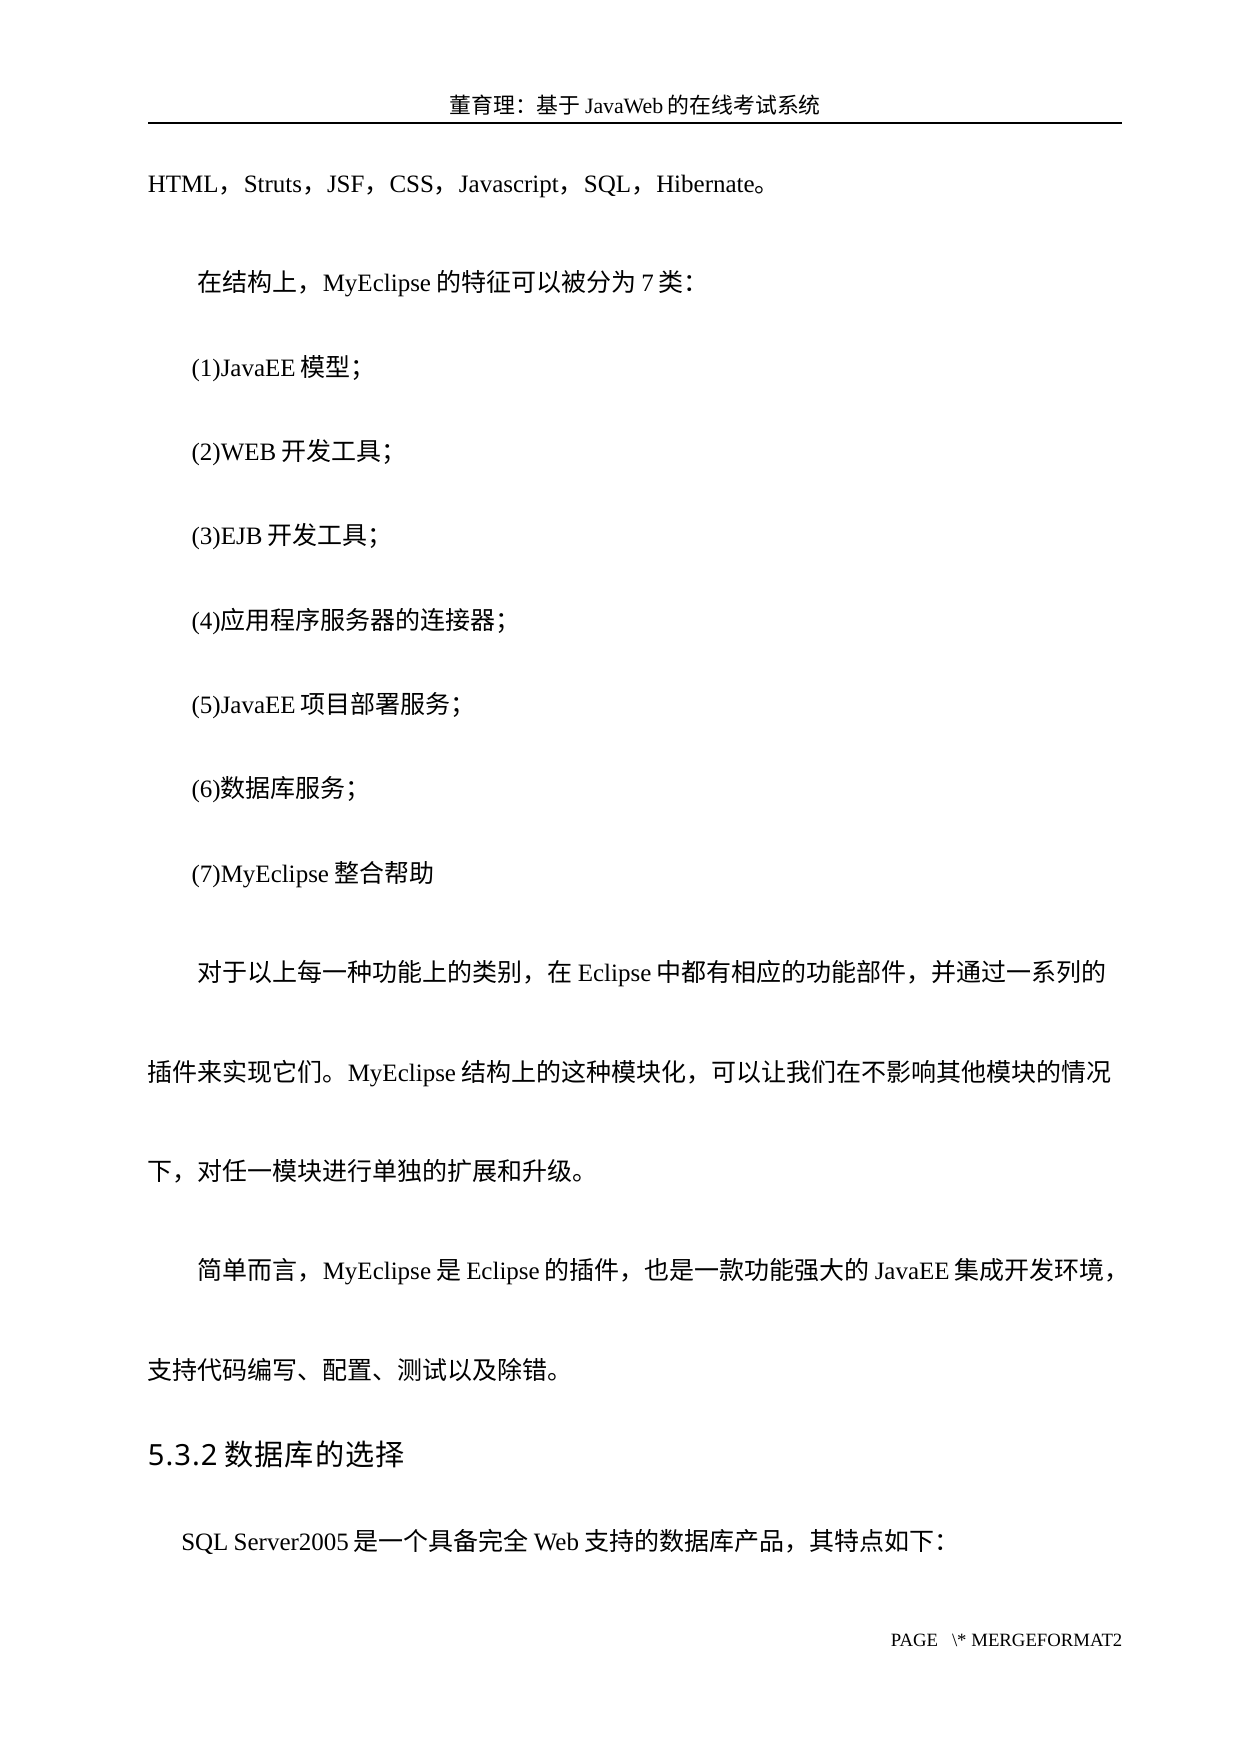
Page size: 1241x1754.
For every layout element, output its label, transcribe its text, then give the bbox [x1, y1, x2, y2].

list (7)MyEclipse整合帮助 对于以上每一种功能上的类别，在Eclipse中都有相应的功能部件，并通过一系列的插件来实现它们。MyEclipse结构上的这种模块化，可以让我们在不影响其他模块的情况下，对任一模块进行单独的扩展和升级。 简单而言，MyEclipse是Eclipse的插件，也是一款功能强大的JavaEE集成开发环境，支持代码编写、配置、测试以及除错。 [148, 838, 1122, 1401]
list 应用程序服务器的连接器； [148, 585, 1122, 651]
list JavaEE模型； [148, 332, 1122, 398]
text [148, 148, 1122, 314]
text 5.3.2数据库的选择 [148, 1419, 1122, 1486]
list EJB开发工具； [148, 501, 1122, 567]
list WEB开发工具； [148, 416, 1122, 483]
list JavaEE项目部署服务； [148, 669, 1122, 736]
list 数据库服务； [148, 754, 1122, 820]
text SQL Server2005是一个具备完全Web支持的数据库产品，其特点如下： [148, 1507, 1122, 1573]
